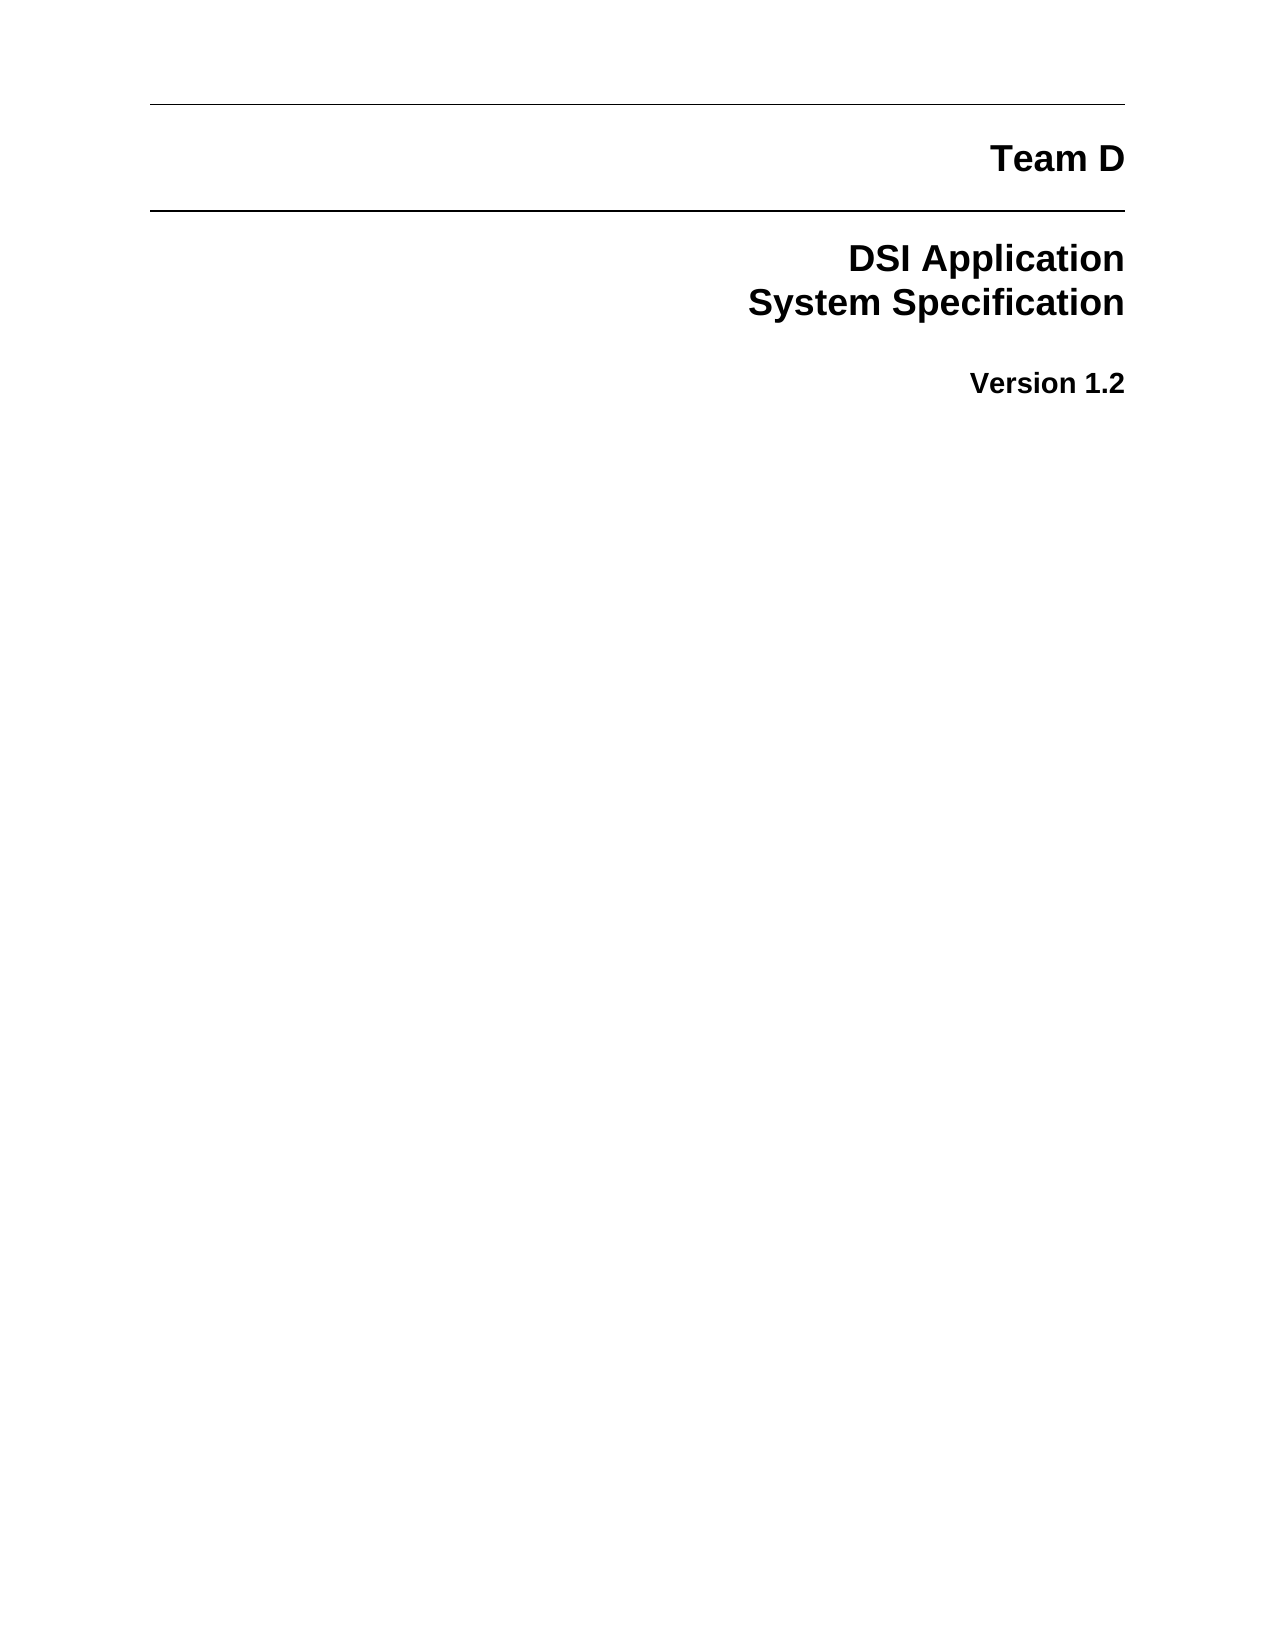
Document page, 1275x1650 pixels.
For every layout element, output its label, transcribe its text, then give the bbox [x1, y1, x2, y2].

title Version 1.2 [150, 366, 1125, 399]
title System Specification [150, 280, 1125, 323]
title DSI Application [150, 237, 1125, 280]
